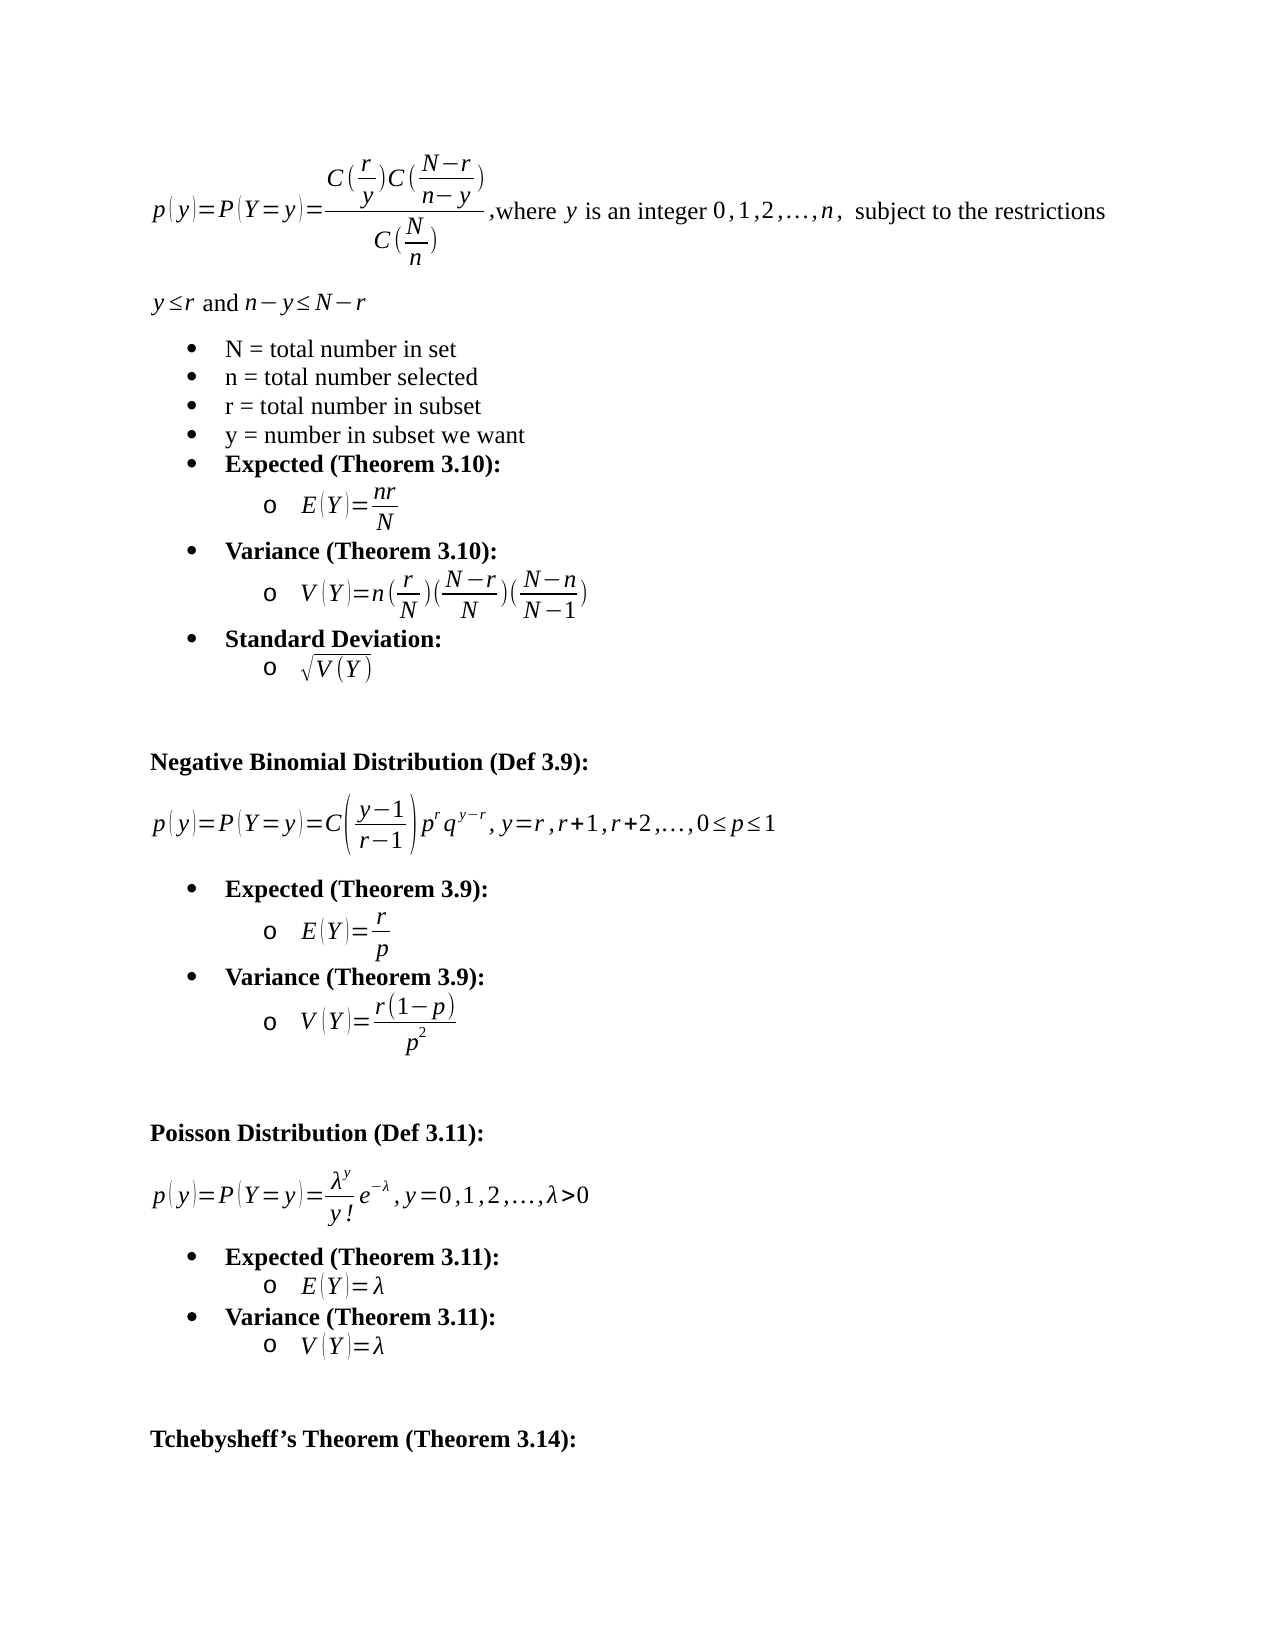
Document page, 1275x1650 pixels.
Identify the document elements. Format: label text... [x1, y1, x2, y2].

list Variance (Theorem 3.10): [187, 536, 1125, 565]
text where is an integer subject to the restrictions [150, 150, 1125, 272]
list Expected (Theorem 3.11): [187, 1242, 1125, 1271]
list Expected (Theorem 3.9): [187, 874, 1125, 903]
list Variance (Theorem 3.11): [187, 1302, 1125, 1331]
text Poisson Distribution (Def 3.11): [150, 1118, 1125, 1146]
list Variance (Theorem 3.9): [187, 962, 1125, 991]
text Tchebysheff’s Theorem (Theorem 3.14): [150, 1424, 1125, 1452]
list y = number in subset we want [187, 420, 1125, 449]
list r = total number in subset [187, 391, 1125, 420]
list Standard Deviation: [187, 624, 1125, 653]
text Negative Binomial Distribution (Def 3.9): [150, 747, 1125, 776]
text and [150, 288, 1125, 317]
list n = total number selected [187, 362, 1125, 391]
list N = total number in set [187, 334, 1125, 362]
list Expected (Theorem 3.10): [187, 449, 1125, 477]
